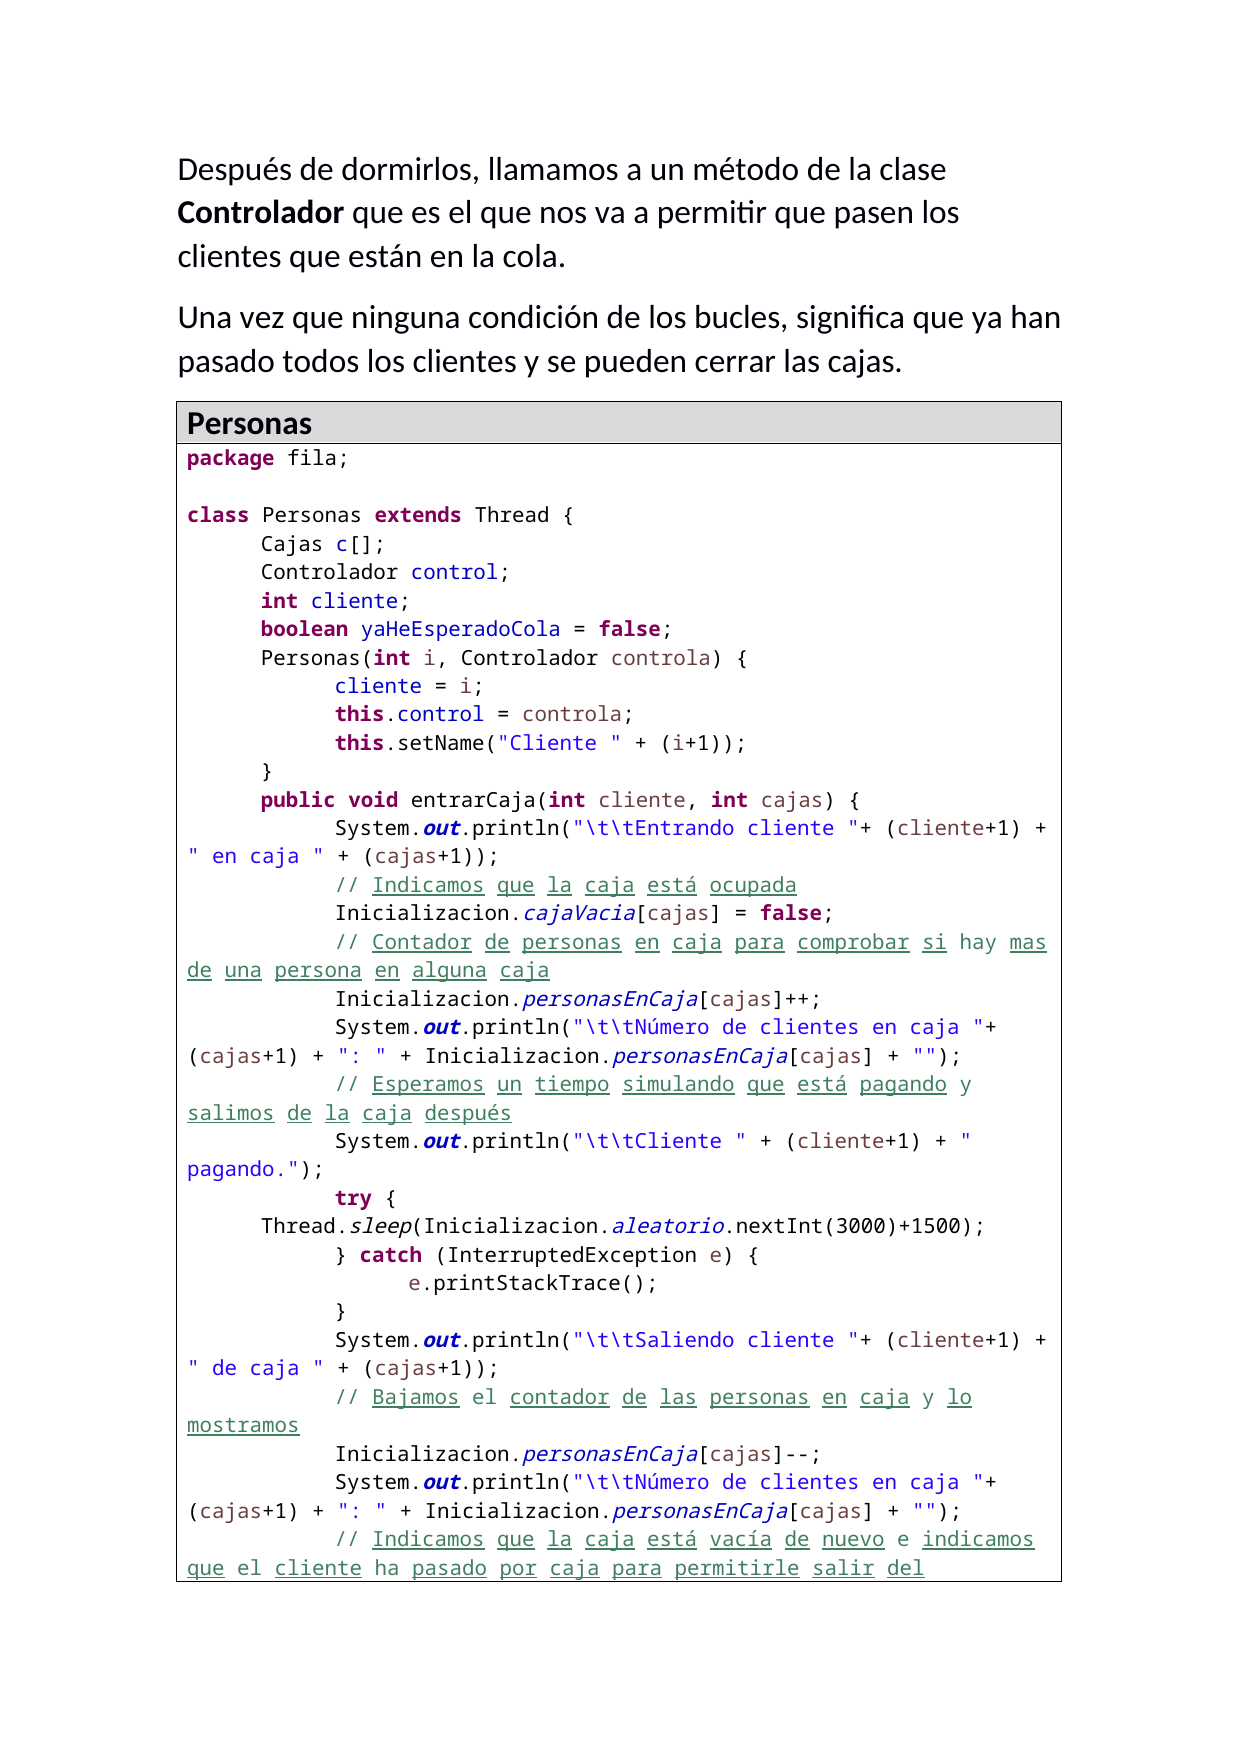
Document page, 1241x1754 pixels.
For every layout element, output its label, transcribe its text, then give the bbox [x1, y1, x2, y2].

text Una vez que ninguna condición de los bucles, significa que ya han pasado todos los clientes y se pueden cerrar las cajas. [177, 296, 1063, 381]
text Después de dormirlos, llamamos a un método de la clase Controlador que es el que nos va a permitir que pasen los clientes que están en la cola. [177, 148, 1063, 276]
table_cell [177, 444, 1061, 1581]
table_header Personas [177, 402, 1061, 442]
